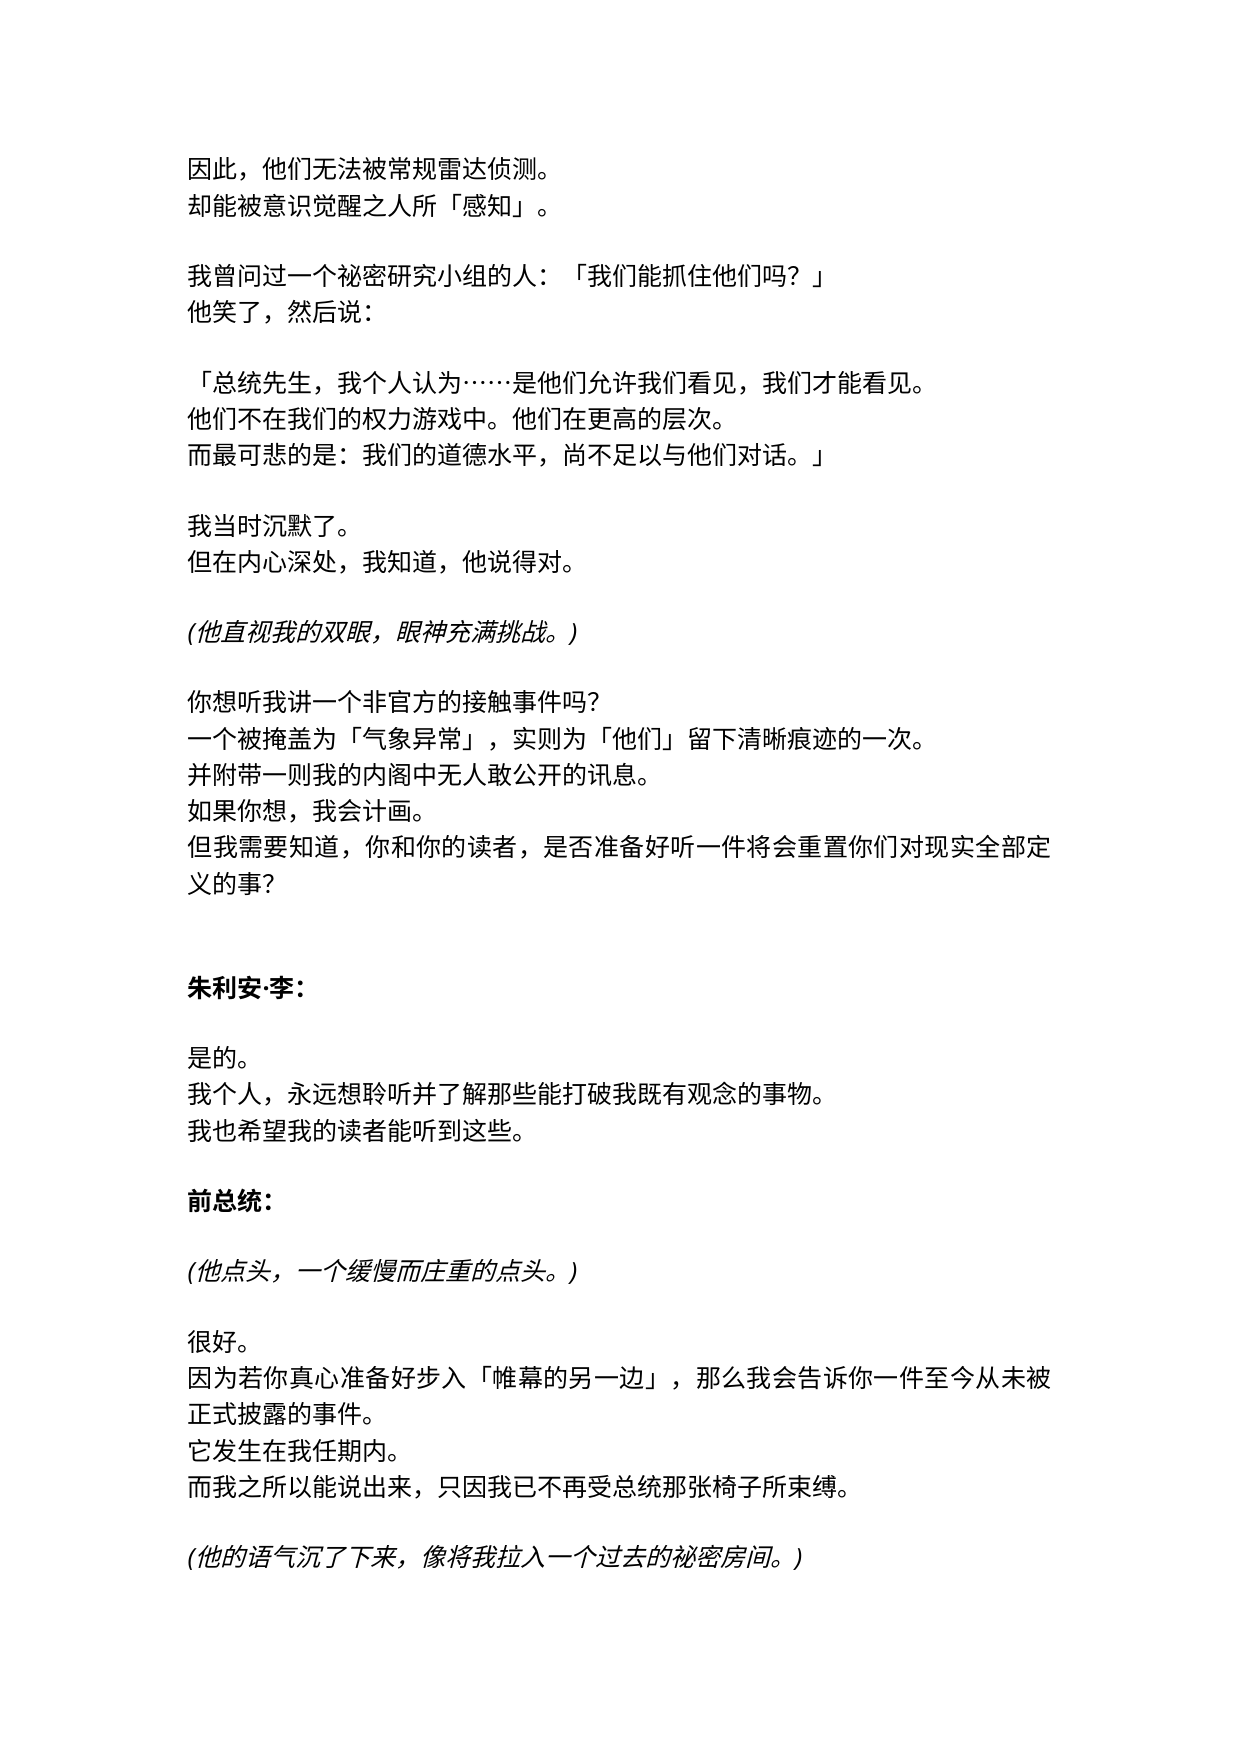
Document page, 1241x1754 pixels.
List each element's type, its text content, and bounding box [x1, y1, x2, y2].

text 而我之所以能说出来，只因我已不再受总统那张椅子所束缚。 [187, 1467, 1053, 1503]
text 而最可悲的是：我们的道德水平，尚不足以与他们对话。」 [187, 436, 1053, 472]
text 但在内心深处，我知道，他说得对。 [187, 542, 1053, 578]
text 「总统先生，我个人认为……是他们允许我们看见，我们才能看见。 [187, 363, 1053, 399]
text (他点头，一个缓慢而庄重的点头。) [187, 1252, 1053, 1288]
text 我曾问过一个祕密研究小组的人：「我们能抓住他们吗？」 [187, 257, 1053, 293]
text 你想听我讲一个非官方的接触事件吗？ [187, 683, 1053, 719]
text 我个人，永远想聆听并了解那些能打破我既有观念的事物。 [187, 1075, 1053, 1111]
text 我也希望我的读者能听到这些。 [187, 1111, 1053, 1147]
text 如果你想，我会计画。 [187, 792, 1053, 828]
text 他笑了，然后说： [187, 293, 1053, 329]
text 却能被意识觉醒之人所「感知」。 [187, 186, 1053, 222]
text 一个被掩盖为「气象异常」，实则为「他们」留下清晰痕迹的一次。 [187, 719, 1053, 755]
text 朱利安·李： [187, 968, 1053, 1005]
text 因此，他们无法被常规雷达侦测。 [187, 150, 1053, 186]
text 很好。 [187, 1322, 1053, 1358]
text 因为若你真心准备好步入「帷幕的另一边」，那么我会告诉你一件至今从未被正式披露的事件。 [187, 1358, 1053, 1431]
text 是的。 [187, 1039, 1053, 1075]
text (他的语气沉了下来，像将我拉入一个过去的祕密房间。) [187, 1537, 1053, 1574]
text 但我需要知道，你和你的读者，是否准备好听一件将会重置你们对现实全部定义的事？ [187, 828, 1053, 900]
text 它发生在我任期内。 [187, 1431, 1053, 1467]
text 他们不在我们的权力游戏中。他们在更高的层次。 [187, 399, 1053, 436]
text 前总统： [187, 1182, 1053, 1218]
text 我当时沉默了。 [187, 506, 1053, 542]
text (他直视我的双眼，眼神充满挑战。) [187, 612, 1053, 649]
text 并附带一则我的内阁中无人敢公开的讯息。 [187, 755, 1053, 792]
